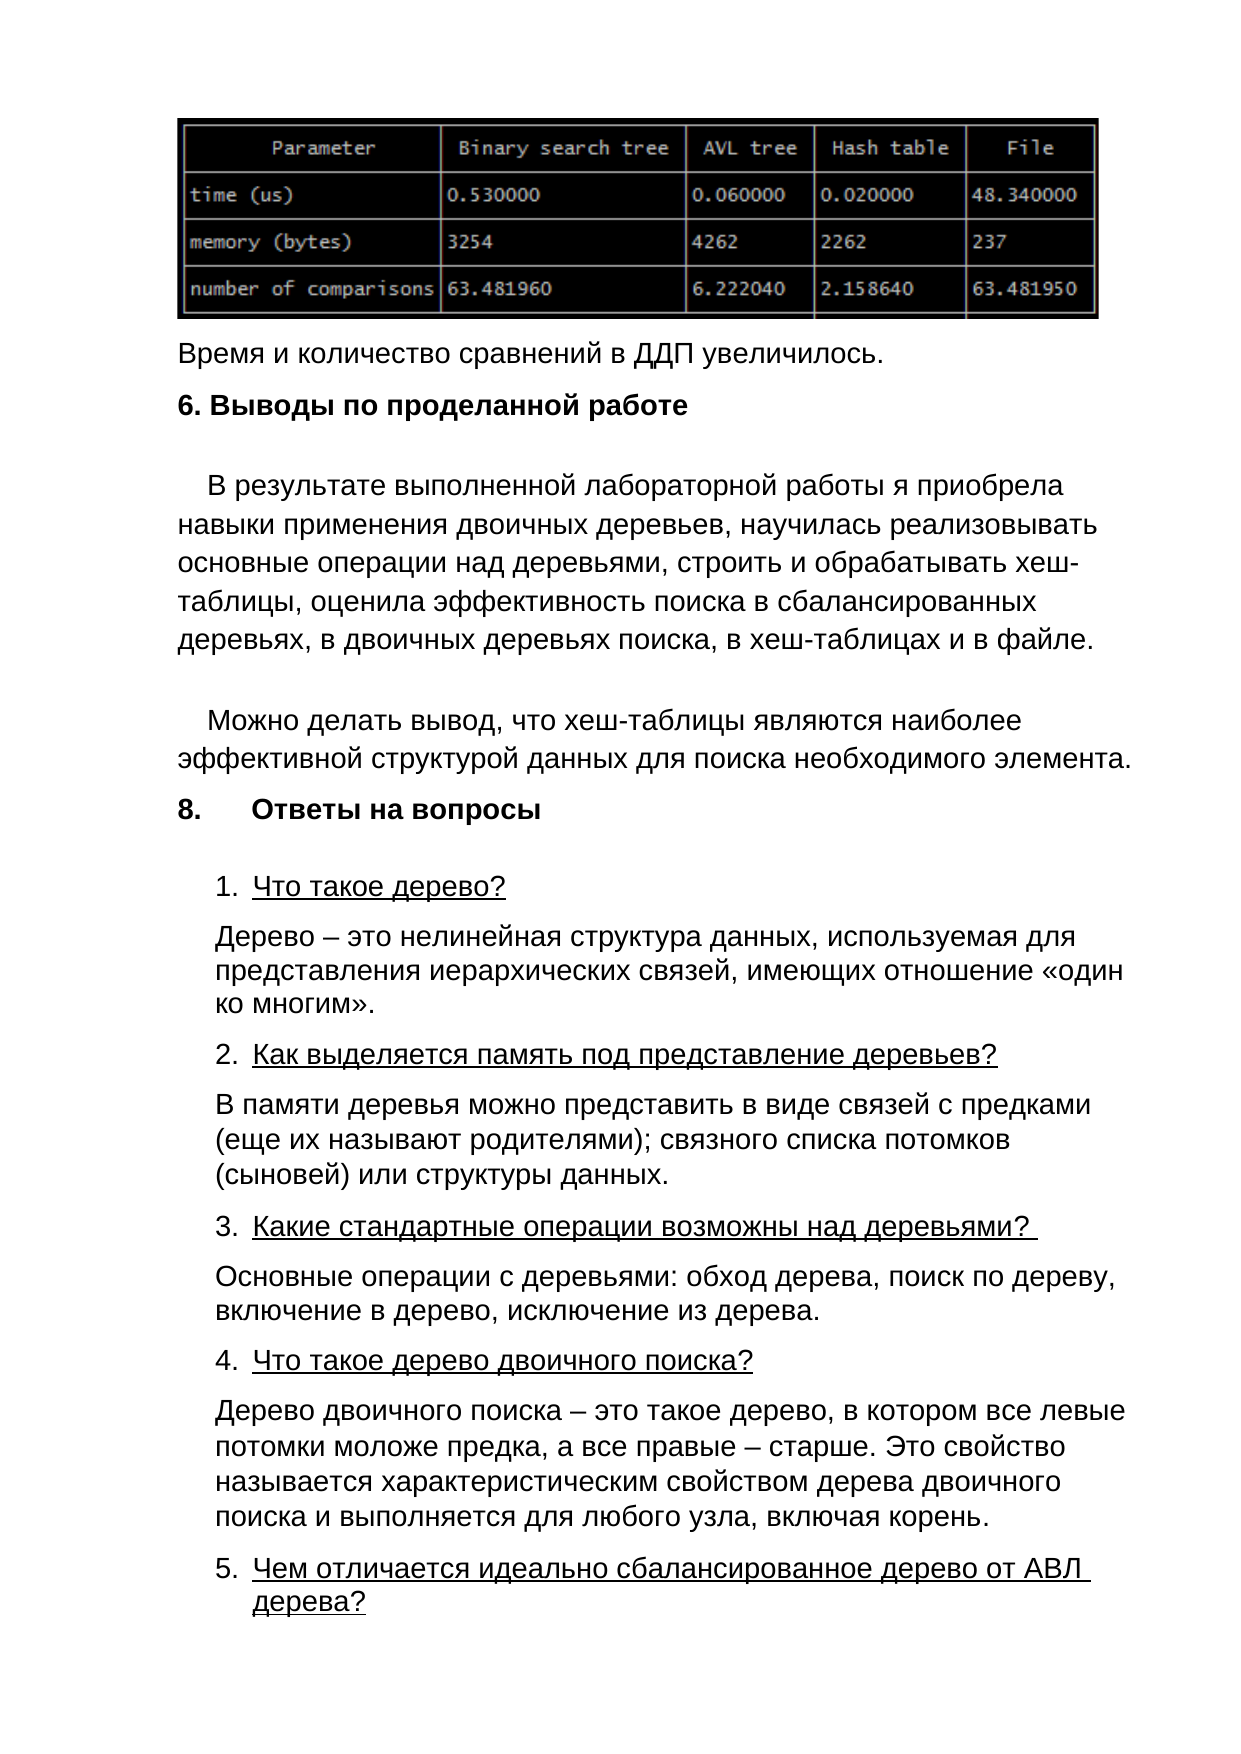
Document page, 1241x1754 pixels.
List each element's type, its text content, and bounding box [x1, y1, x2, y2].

text В памяти деревья можно представить в виде связей с предками (еще их называют родителями); связного списка потомков (сыновей) или структуры данных. [215, 1087, 1152, 1191]
list Что такое дерево? [215, 869, 1152, 903]
text Время и количество сравнений в ДДП увеличилось. [177, 336, 1152, 370]
text Дерево двоичного поиска – это такое дерево, в котором все левые потомки моложе предка, а все правые – старше. Это свойство называется характеристическим свойством дерева двоичного поиска и выполняется для любого узла, включая корень. [215, 1393, 1152, 1533]
text Основные операции с деревьями: обход дерева, поиск по дереву, включение в дерево, исключение из дерева. [215, 1259, 1152, 1327]
list Что такое дерево двоичного поиска? [215, 1343, 1152, 1377]
text Дерево – это нелинейная структура данных, используемая для представления иерархических связей, имеющих отношение «один ко многим». [215, 919, 1152, 1020]
list Чем отличается идеально сбалансированное дерево от АВЛ дерева? [215, 1551, 1152, 1618]
list Какие стандартные операции возможны над деревьями? [215, 1209, 1152, 1243]
text Можно делать вывод, что хеш-таблицы являются наиболее эффективной структурой данных для поиска необходимого элемента. [177, 703, 1152, 775]
list Как выделяется память под представление деревьев? [215, 1037, 1152, 1070]
list Ответы на вопросы [177, 792, 1152, 826]
picture [177, 118, 1099, 319]
text В результате выполненной лабораторной работы я приобрела навыки применения двоичных деревьев, научилась реализовывать основные операции над деревьями, строить и обрабатывать хеш-таблицы, оценила эффективность поиска в сбалансированных деревьях, в двоичных деревьях поиска, в хеш-таблицах и в файле. [177, 468, 1152, 656]
text 6. Выводы по проделанной работе [177, 388, 1152, 422]
